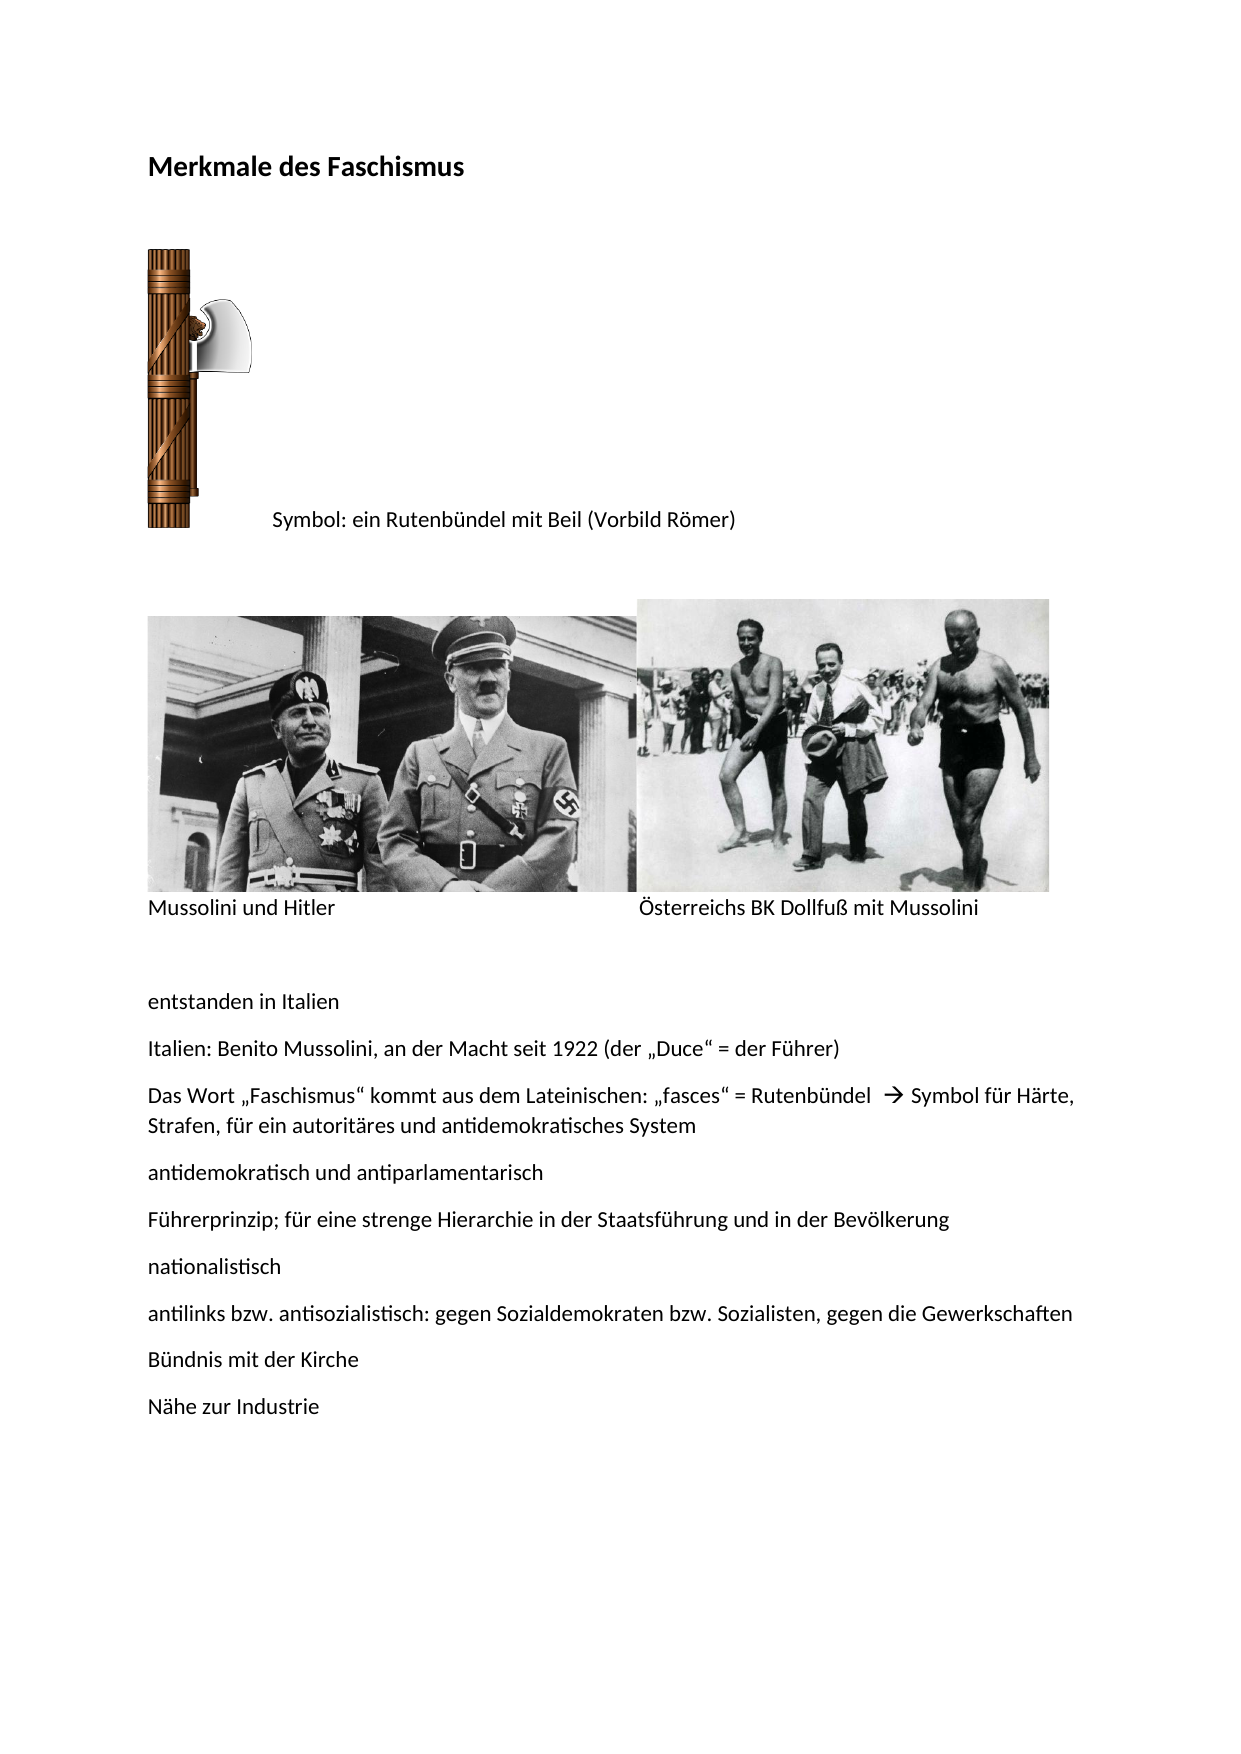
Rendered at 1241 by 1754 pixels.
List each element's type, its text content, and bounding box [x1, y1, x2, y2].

text Merkmale des Faschismus [148, 148, 1093, 183]
text Das Wort „Faschismus“ kommt aus dem Lateinischen: „fasces“ = Rutenbündel Symbol für Härte, Strafen, für ein autoritäres und antidemokratisches System [148, 1081, 1093, 1139]
text Symbol: ein Rutenbündel mit Beil (Vorbild Römer) [148, 249, 1093, 533]
text antidemokratisch und antiparlamentarisch [148, 1158, 1093, 1186]
text Nähe zur Industrie [148, 1392, 1093, 1421]
text Italien: Benito Mussolini, an der Macht seit 1922 (der „Duce“ = der Führer) [148, 1034, 1093, 1062]
picture [147, 599, 1050, 892]
text antilinks bzw. antisozialistisch: gegen Sozialdemokraten bzw. Sozialisten, gegen die Gewerkschaften [148, 1299, 1093, 1327]
text Bündnis mit der Kirche [148, 1346, 1093, 1374]
text Führerprinzip; für eine strenge Hierarchie in der Staatsführung und in der Bevölkerung [148, 1205, 1093, 1233]
picture [147, 249, 252, 528]
text nationalistisch [148, 1252, 1093, 1280]
text entstanden in Italien [148, 987, 1093, 1015]
